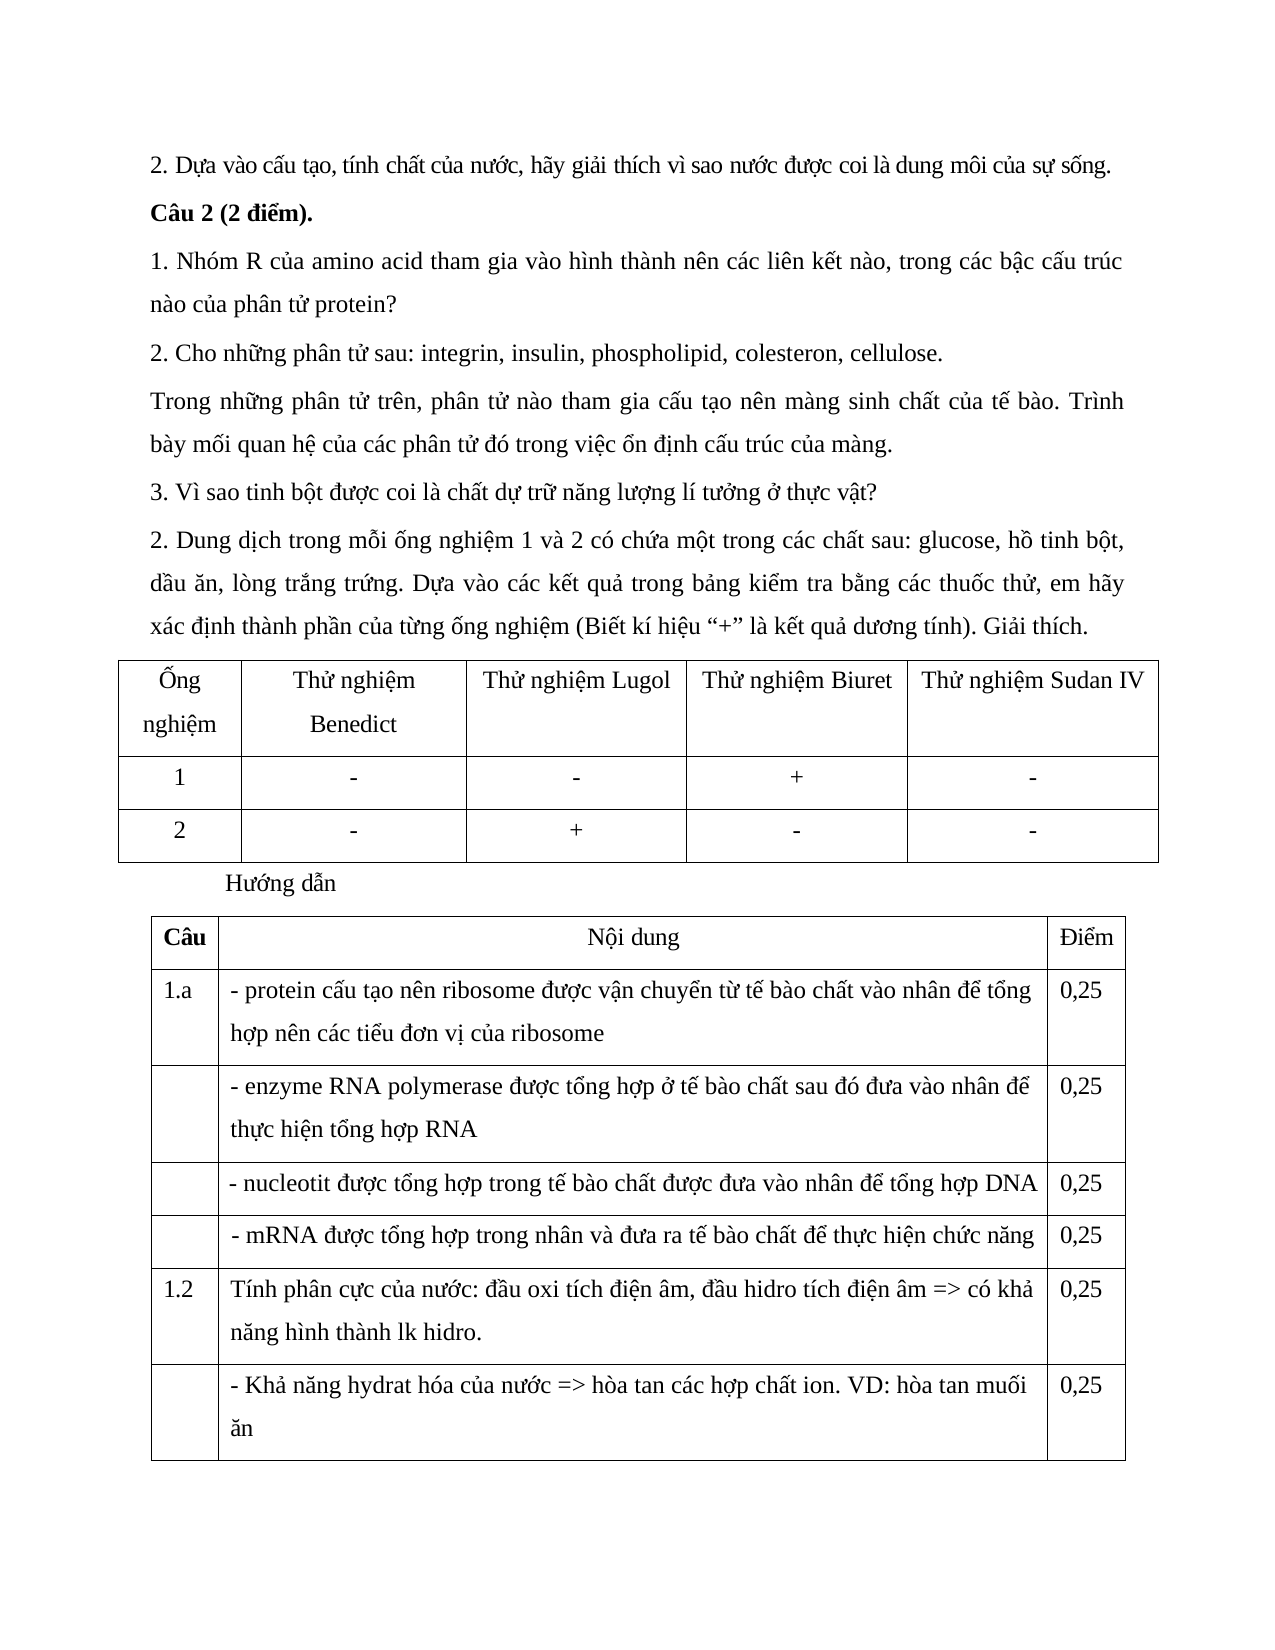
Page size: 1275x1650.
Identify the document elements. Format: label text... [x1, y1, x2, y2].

table_cell 0,25 [1048, 1216, 1125, 1268]
table_cell [152, 1216, 218, 1268]
list Cho những phân tử sau: integrin, insulin, phospholipid, colesteron, cellulose. [150, 338, 1275, 366]
table_cell - [242, 757, 466, 809]
list Vì sao tinh bột được coi là chất dự trữ năng lượng lí tưởng ở thực vật? [150, 477, 1275, 506]
table_cell - enzyme RNA polymerase được tổng hợp ở tế bào chất sau đó đưa vào nhân để thực hiện tổng hợp RNA [219, 1066, 1047, 1162]
table_cell - [687, 810, 907, 862]
table_cell 0,25 [1048, 1066, 1125, 1162]
table_cell - mRNA được tổng hợp trong nhân và đưa ra tế bào chất để thực hiện chức năng [219, 1216, 1047, 1268]
table_cell - nucleotit được tổng hợp trong tế bào chất được đưa vào nhân để tổng hợp DNA [219, 1163, 1047, 1214]
table_cell Tính phân cực của nước: đầu oxi tích điện âm, đầu hidro tích điện âm => có khả năng hình thành lk hidro. [219, 1269, 1047, 1364]
table_cell 0,25 [1048, 1365, 1125, 1460]
table_header Điểm [1048, 917, 1125, 969]
table_cell 2 [119, 810, 241, 862]
table_cell 0,25 [1048, 1269, 1125, 1364]
table_cell + [687, 757, 907, 809]
table_header Thử nghiệm Benedict [242, 661, 466, 756]
table_cell [152, 1066, 218, 1162]
table_cell - Khả năng hydrat hóa của nước => hòa tan các hợp chất ion. VD: hòa tan muối ăn [219, 1365, 1047, 1460]
text Trong những phân tử trên, phân tử nào tham gia cấu tạo nên màng sinh chất của tế bào. Trình bày mối quan hệ của các phân tử đó trong việc ổn định cấu trúc của màng. [150, 386, 1125, 458]
table_cell 1.a [152, 970, 218, 1065]
list Nhóm R của amino acid tham gia vào hình thành nên các liên kết nào, trong các bậc cấu trúc nào của phân tử protein? [150, 246, 1125, 318]
table_cell [152, 1163, 218, 1214]
table_cell 1 [119, 757, 241, 809]
subtitle Câu 2 (2 điểm). [150, 198, 1275, 227]
text Hướng dẫn [225, 868, 1275, 897]
table_header Thử nghiệm Biuret [687, 661, 907, 756]
table_header Thử nghiệm Sudan IV [908, 661, 1158, 756]
table_cell - [242, 810, 466, 862]
table_cell [152, 1365, 218, 1460]
table_cell - [467, 757, 686, 809]
list Dựa vào cấu tạo, tính chất của nước, hãy giải thích vì sao nước được coi là dung môi của sự sống. [150, 150, 1275, 179]
table_header Thử nghiệm Lugol [467, 661, 686, 756]
table_cell - protein cấu tạo nên ribosome được vận chuyển từ tế bào chất vào nhân để tổng hợp nên các tiểu đơn vị của ribosome [219, 970, 1047, 1065]
table_header Nội dung [219, 917, 1047, 969]
table_cell + [467, 810, 686, 862]
table_cell - [908, 757, 1158, 809]
table_cell - [908, 810, 1158, 862]
text 2. Dung dịch trong mỗi ống nghiệm 1 và 2 có chứa một trong các chất sau: glucose, hồ tinh bột, dầu ăn, lòng trắng trứng. Dựa vào các kết quả trong bảng kiểm tra bằng các thuốc thử, em hãy xác định thành phần của từng ống nghiệm (Biết kí hiệu “+” là kết quả dương tính). Giải thích. [150, 525, 1125, 640]
table_cell 0,25 [1048, 970, 1125, 1065]
table_cell 1.2 [152, 1269, 218, 1364]
table_header Câu [152, 917, 218, 969]
table_cell 0,25 [1048, 1163, 1125, 1214]
table_header Ống nghiệm [119, 661, 241, 756]
